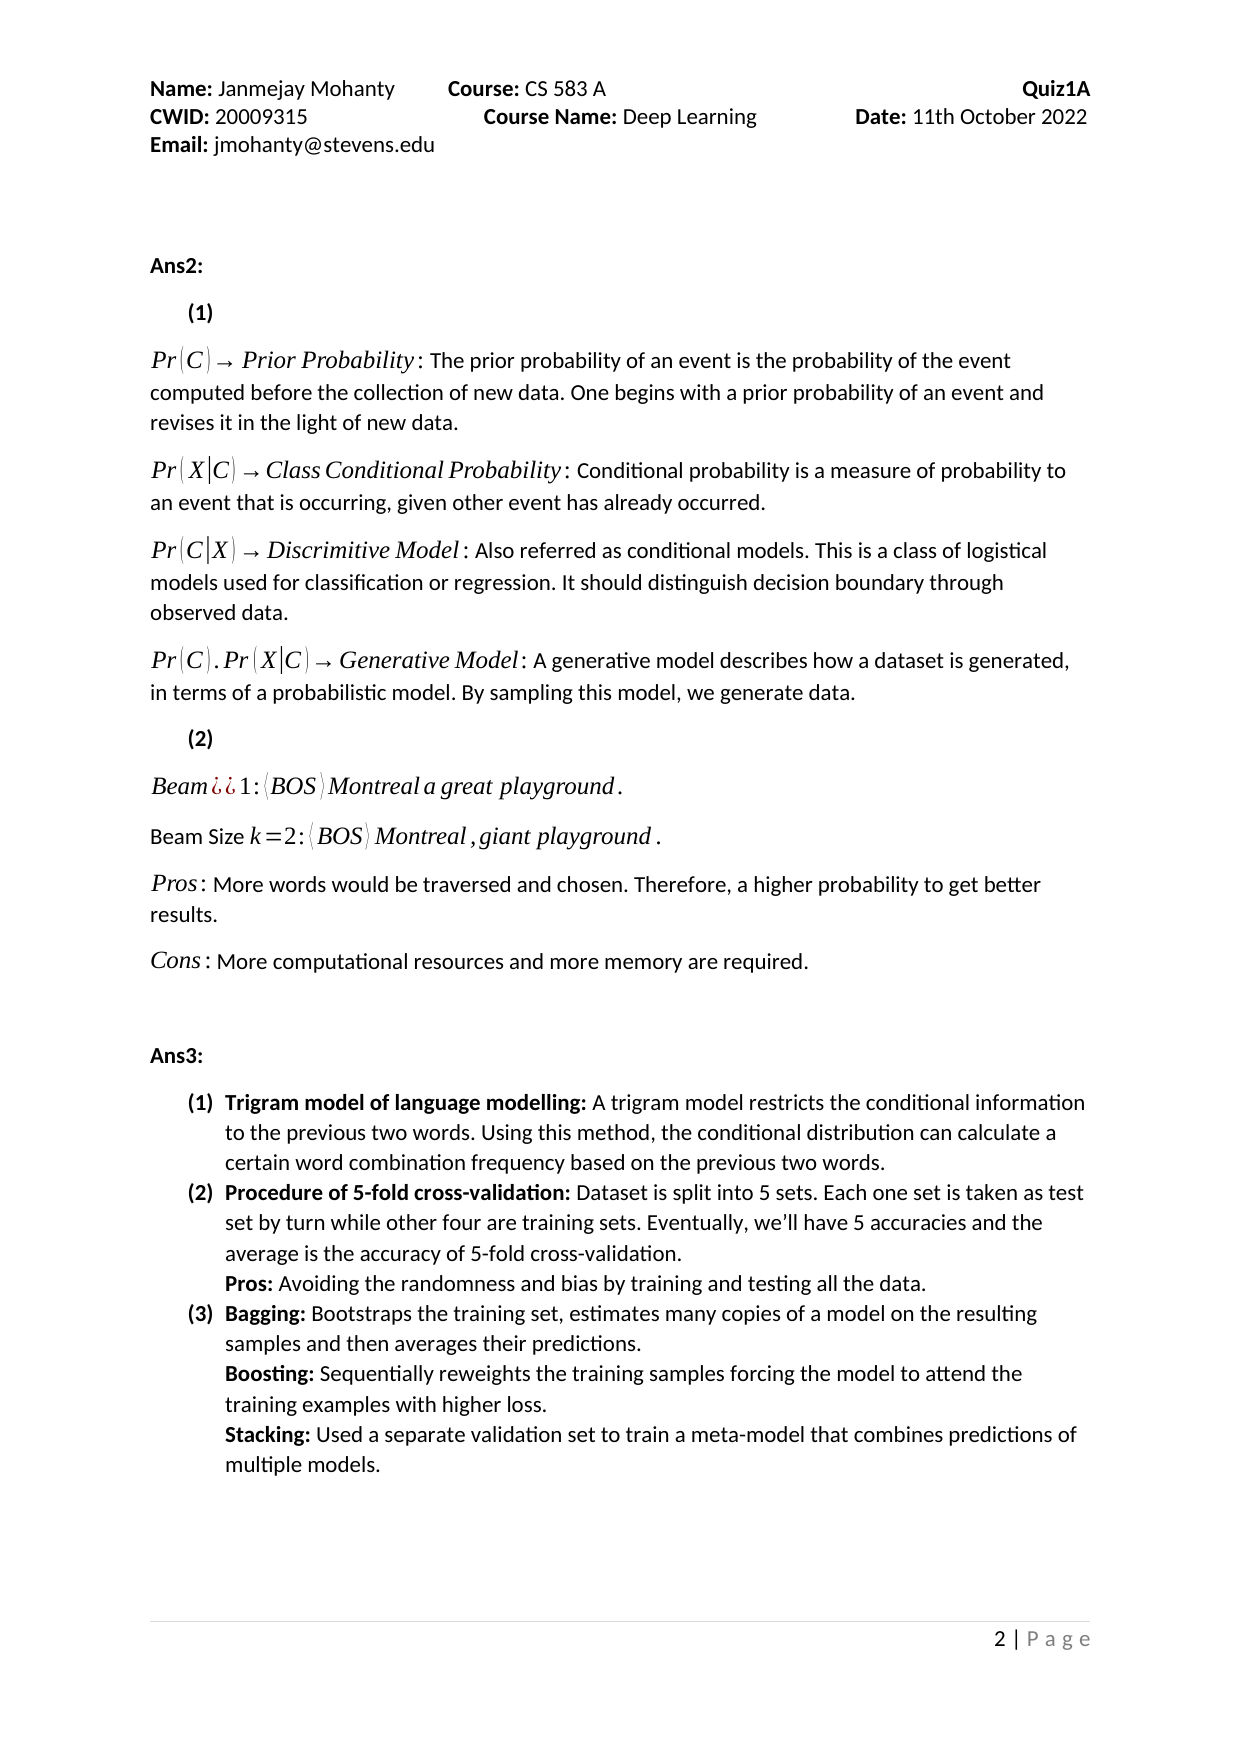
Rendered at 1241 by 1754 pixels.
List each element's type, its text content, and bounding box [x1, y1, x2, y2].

text Ans2: [150, 252, 1090, 279]
list Procedure of 5-fold cross-validation: Dataset is split into 5 sets. Each one set is taken as test set by turn while other four are training sets. Eventually, we’ll have 5 accuracies and the average is the accuracy of 5-fold cross-validation. [187, 1178, 1090, 1267]
list Stacking: Used a separate validation set to train a meta-model that combines predictions of multiple models. [225, 1420, 1090, 1478]
list Boosting: Sequentially reweights the training samples forcing the model to attend the training examples with higher loss. [225, 1359, 1090, 1418]
text The prior probability of an event is the probability of the event computed before the collection of new data. One begins with a prior probability of an event and revises it in the light of new data. [150, 345, 1090, 436]
text A generative model describes how a dataset is generated, in terms of a probabilistic model. By sampling this model, we generate data. [150, 645, 1090, 706]
list Pros: Avoiding the randomness and bias by training and testing all the data. [225, 1269, 1090, 1297]
text More computational resources and more memory are required. [150, 947, 1090, 975]
text More words would be traversed and chosen. Therefore, a higher probability to get better results. [150, 870, 1090, 928]
text Also referred as conditional models. This is a class of logistical models used for classification or regression. It should distinguish decision boundary through observed data. [150, 535, 1090, 626]
list Trigram model of language modelling: A trigram model restricts the conditional information to the previous two words. Using this method, the conditional distribution can calculate a certain word combination frequency based on the previous two words. [187, 1088, 1090, 1176]
list Bagging: Bootstraps the training set, estimates many copies of a model on the resulting samples and then averages their predictions. [187, 1299, 1090, 1357]
text Ans3: [150, 1041, 1090, 1069]
text Conditional probability is a measure of probability to an event that is occurring, given other event has already occurred. [150, 455, 1090, 516]
text Beam Size [150, 821, 1090, 851]
